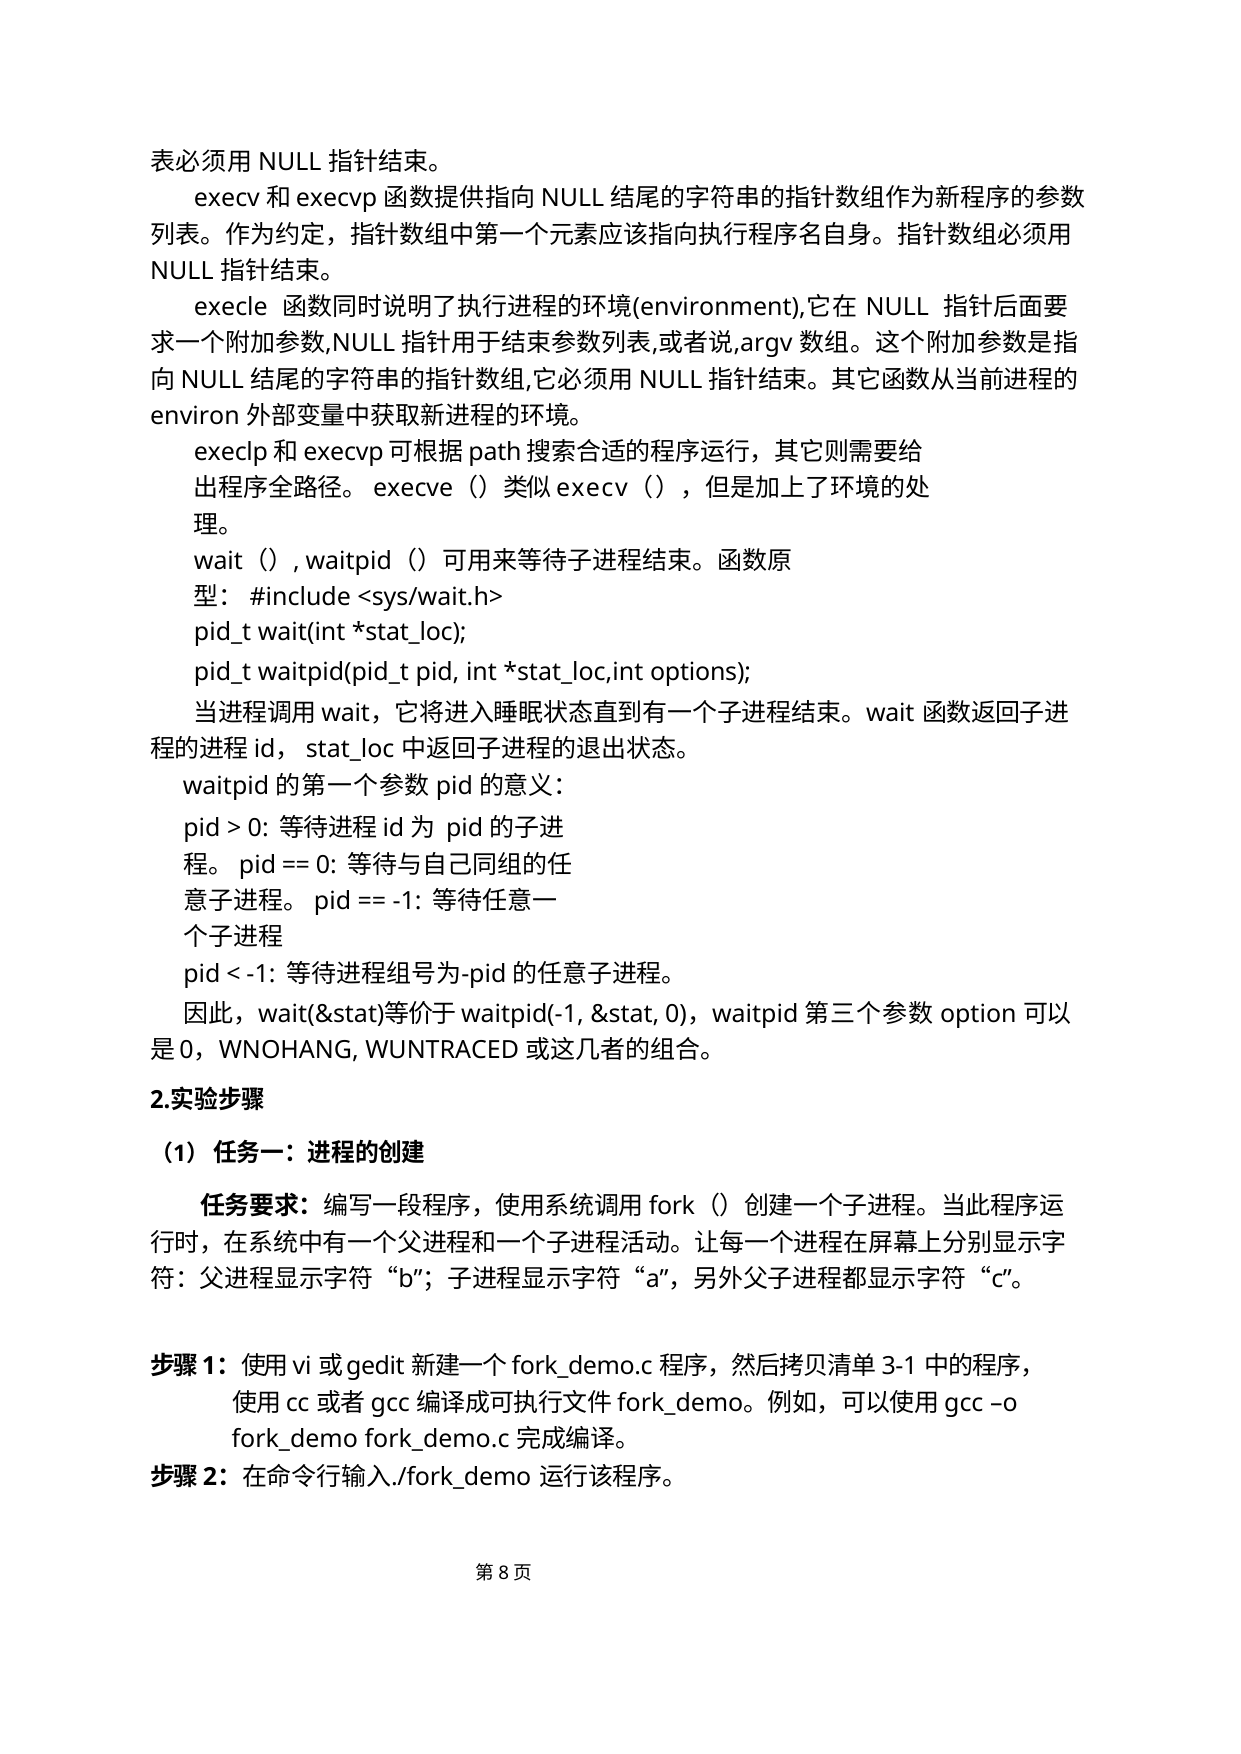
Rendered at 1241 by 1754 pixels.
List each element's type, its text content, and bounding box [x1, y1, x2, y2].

text 当进程调用 wait，它将进入睡眠状态直到有一个子进程结束。wait 函数返回子进程的进程 id， stat_loc 中返回子进程的退出状态。 [150, 693, 1091, 765]
subtitle 任务一：进程的创建 [150, 1132, 1111, 1168]
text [150, 142, 1088, 178]
text 步骤 1：使用 vi 或 gedit 新建一个 fork_demo.c 程序，然后拷贝清单 3-1 中的程序， 使用 cc 或者gcc 编译成可执行文件 fork_demo。例如，可以使用 gcc –o fork_demo fork_demo.c 完成编译。 [150, 1346, 1111, 1454]
text wait（）, waitpid（）可用来等待子进程结束。函数原型： #include <sys/wait.h> [194, 540, 797, 613]
text 任务要求：编写一段程序，使用系统调用 fork（）创建一个子进程。当此程序运行时，在系统中有一个父进程和一个子进程活动。让每一个进程在屏幕上分别显示字符：父进程显示字符“b”；子进程显示字符“a”，另外父子进程都显示字符“c”。 [150, 1186, 1088, 1294]
text pid > 0: 等待进程 id 为pid 的子进程。 pid == 0: 等待与自己同组的任意子进程。 pid == -1: 等待任意一个子进程 [183, 808, 581, 953]
text 步骤 2：在命令行输入./fork_demo 运行该程序。 [150, 1457, 1111, 1493]
text 因此，wait(&stat)等价于 waitpid(-1, &stat, 0)，waitpid 第三个参数option 可以是 0，WNOHANG, WUNTRACED 或这几者的组合。 [150, 993, 1088, 1066]
text pid_t wait(int *stat_loc); [194, 613, 1111, 647]
text waitpid 的第一个参数pid 的意义： [183, 765, 1111, 802]
text execv 和 execvp 函数提供指向NULL 结尾的字符串的指针数组作为新程序的参数列表。作为约定，指针数组中第一个元素应该指向执行程序名自身。指针数组必须用 NULL 指针结束。 [150, 178, 1088, 287]
text execlp和execvp可根据path搜索合适的程序运行，其它则需要给出程序全路径。 execve（）类似 execv（），但是加上了环境的处理。 [194, 432, 942, 540]
text pid_t waitpid(pid_t pid, int *stat_loc,int options); [194, 653, 1111, 688]
text execle 函数同时说明了执行进程的环境(environment),它在 NULL 指针后面要求一个附加参数,NULL 指针用于结束参数列表,或者说,argv 数组。这个附加参数是指向NULL 结尾的字符串的指针数组,它必须用NULL 指针结束。其它函数从当前进程的 environ 外部变量中获取新进程的环境。 [150, 287, 1091, 432]
text pid < -1: 等待进程组号为-pid 的任意子进程。 [183, 953, 1111, 990]
subtitle 2.实验步骤 [150, 1080, 1111, 1116]
